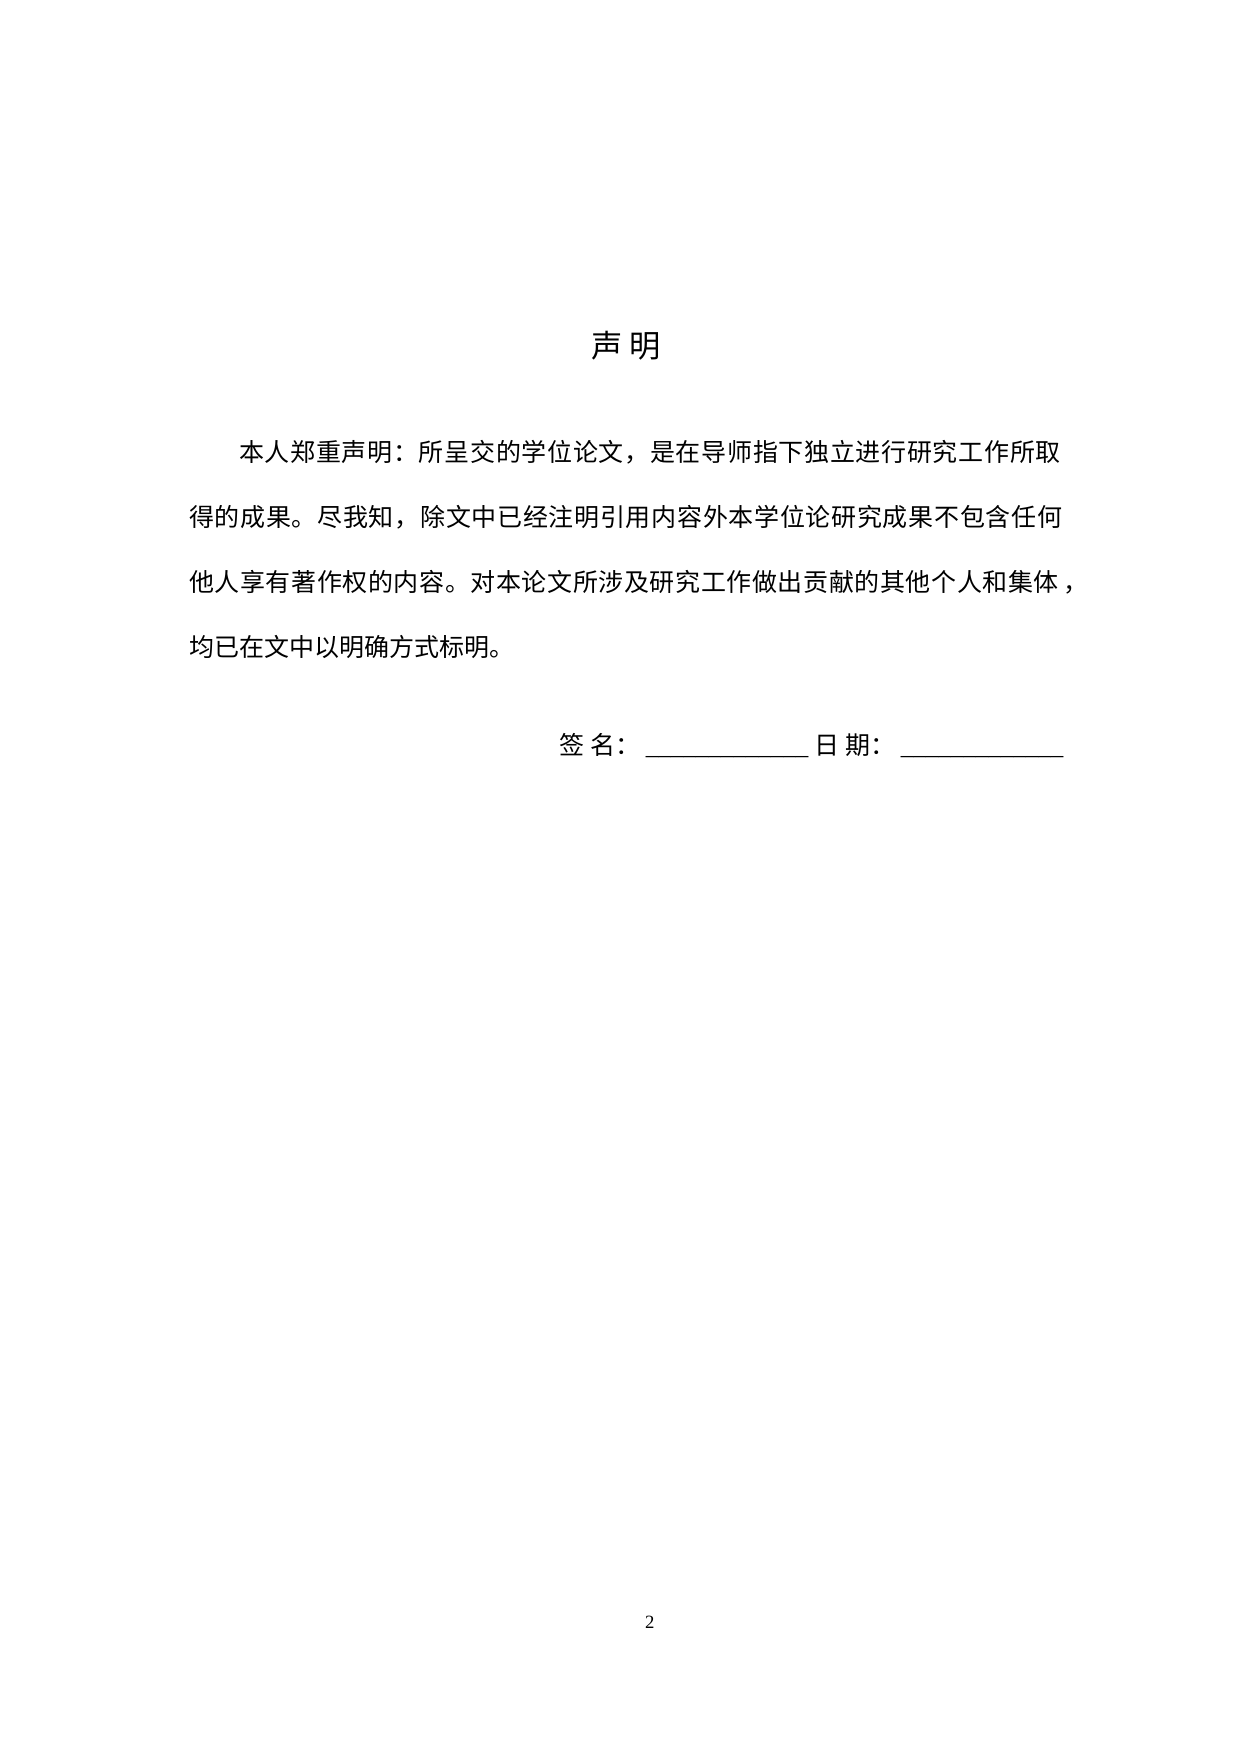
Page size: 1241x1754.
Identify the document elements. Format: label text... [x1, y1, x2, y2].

text 签 名： _____________ 日 期： _____________ [189, 711, 1063, 776]
text 声 明 [189, 312, 1063, 377]
text 本人郑重声明：所呈交的学位论文，是在导师指下独立进行研究工作所取得的成果。尽我知，除文中已经注明引用内容外本学位论研究成果不包含任何他人享有著作权的内容。对本论文所涉及研究工作做出贡献的其他个人和集体，均已在文中以明确方式标明。 [189, 418, 1063, 678]
